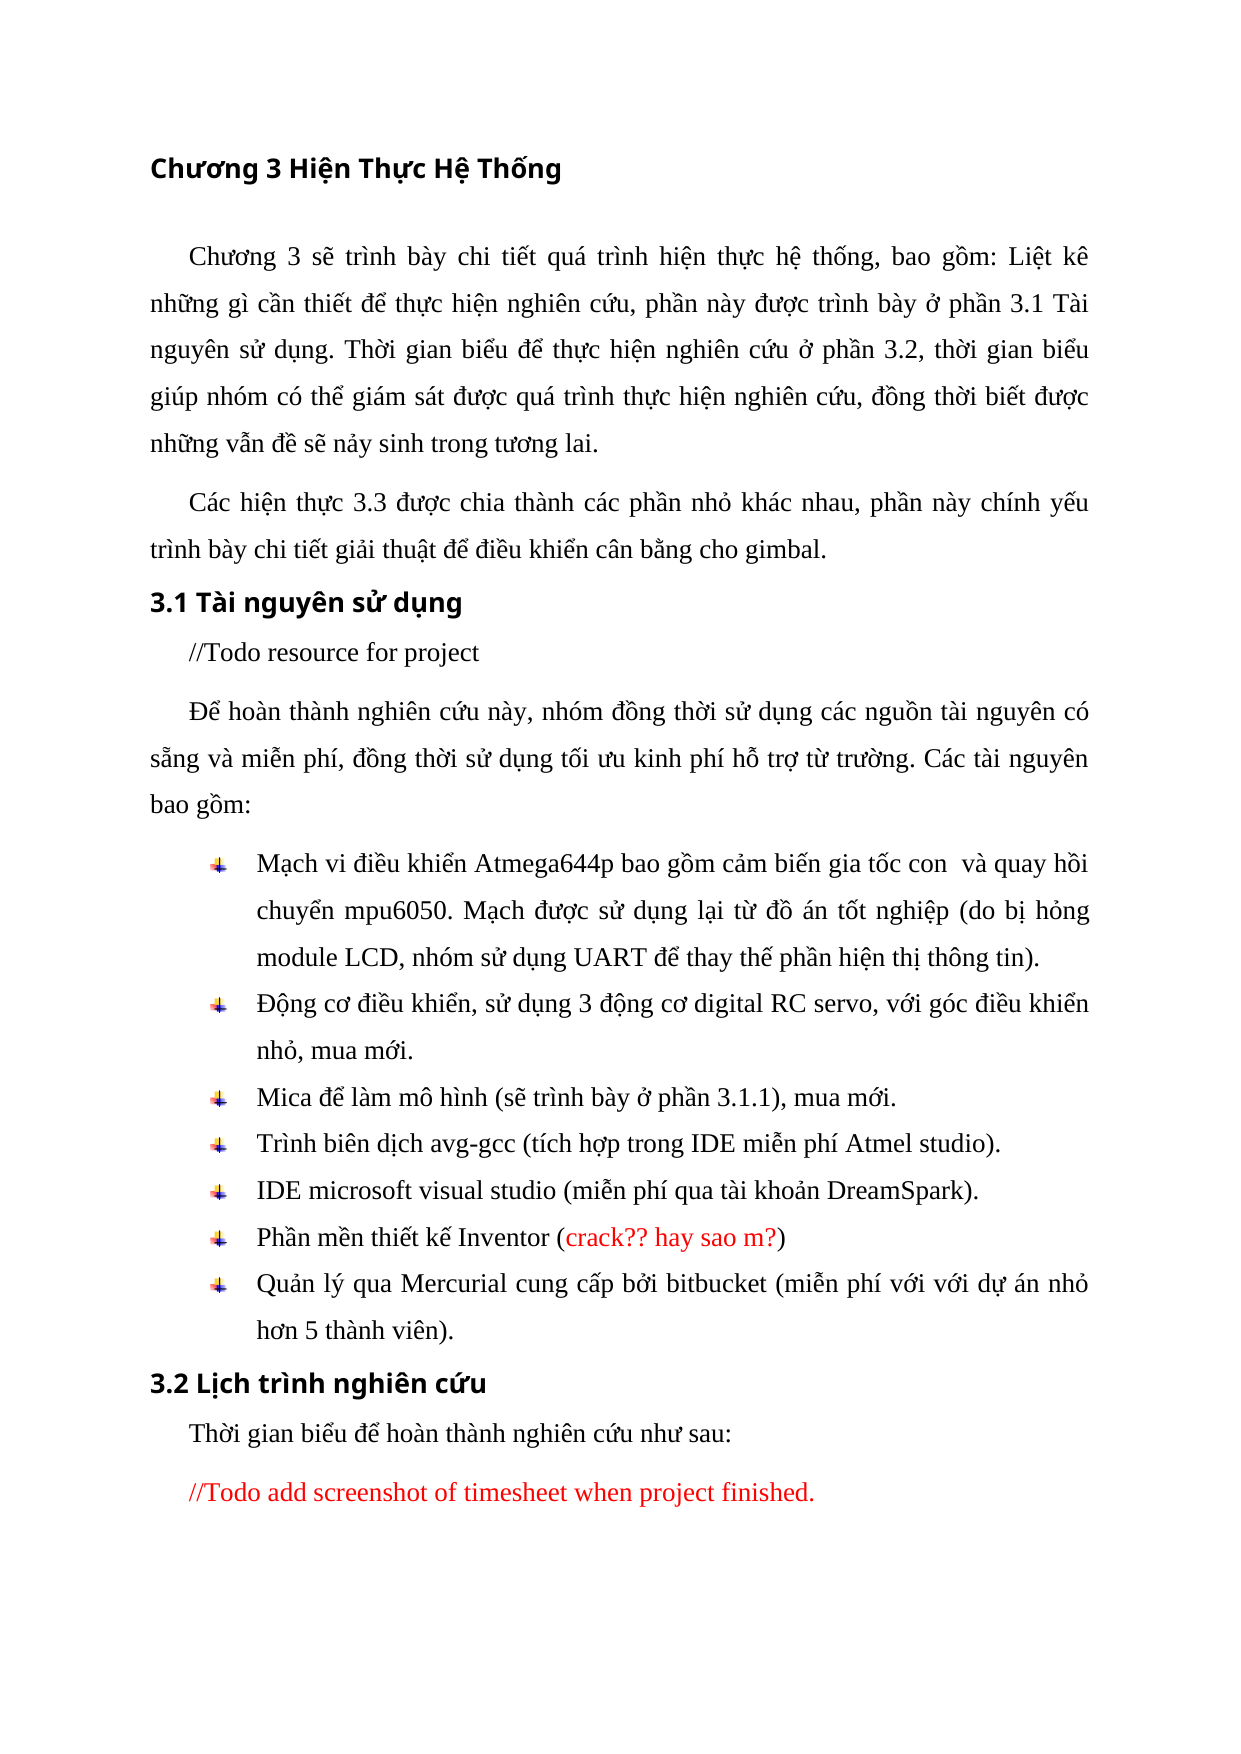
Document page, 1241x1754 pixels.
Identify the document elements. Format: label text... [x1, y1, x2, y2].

picture [210, 996, 227, 1013]
text //Todo resource for project [150, 636, 1090, 667]
picture [210, 1183, 227, 1200]
text Quản lý qua Mercurial cung cấp bởi bitbucket (miễn phí với với dự án nhỏ hơn 5 thành viên). [209, 1267, 1090, 1345]
text Các hiện thực 3.3 được chia thành các phần nhỏ khác nhau, phần này chính yếu trình bày chi tiết giải thuật để điều khiển cân bằng cho gimbal. [150, 486, 1090, 564]
text //Todo add screenshot of timesheet when project finished. [150, 1476, 1090, 1508]
text Phần mền thiết kế Inventor (crack?? hay sao m?) [209, 1221, 1090, 1252]
subtitle 3.2 Lịch trình nghiên cứu [150, 1365, 1090, 1402]
text IDE microsoft visual studio (miễn phí qua tài khoản DreamSpark). [209, 1174, 1090, 1205]
text Để hoàn thành nghiên cứu này, nhóm đồng thời sử dụng các nguồn tài nguyên có sẵng và miễn phí, đồng thời sử dụng tối ưu kinh phí hỗ trợ từ trường. Các tài nguyên bao gồm: [150, 695, 1090, 819]
picture [210, 1229, 227, 1247]
text Mạch vi điều khiển Atmega644p bao gồm cảm biến gia tốc con và quay hồi chuyển mpu6050. Mạch được sử dụng lại từ đồ án tốt nghiệp (do bị hỏng module LCD, nhóm sử dụng UART để thay thế phần hiện thị thông tin). [209, 847, 1090, 972]
subtitle 3.1 Tài nguyên sử dụng [150, 583, 1090, 620]
picture [210, 856, 227, 873]
text Thời gian biểu để hoàn thành nghiên cứu như sau: [150, 1417, 1090, 1448]
text Trình biên dịch avg-gcc (tích hợp trong IDE miễn phí Atmel studio). [209, 1127, 1090, 1159]
text Mica để làm mô hình (sẽ trình bày ở phần 3.1.1), mua mới. [209, 1081, 1090, 1112]
text Động cơ điều khiển, sử dụng 3 động cơ digital RC servo, với góc điều khiển nhỏ, mua mới. [209, 987, 1090, 1065]
subtitle Chương 3 Hiện Thực Hệ Thống [150, 150, 1090, 187]
picture [210, 1136, 227, 1153]
picture [210, 1089, 227, 1107]
picture [210, 1276, 227, 1293]
text Chương 3 sẽ trình bày chi tiết quá trình hiện thực hệ thống, bao gồm: Liệt kê những gì cần thiết để thực hiện nghiên cứu, phần này được trình bày ở phần 3.1 Tài nguyên sử dụng. Thời gian biểu để thực hiện nghiên cứu ở phần 3.2, thời gian biểu giúp nhóm có thể giám sát được quá trình thực hiện nghiên cứu, đồng thời biết được những vẫn đề sẽ nảy sinh trong tương lai. [150, 240, 1090, 458]
